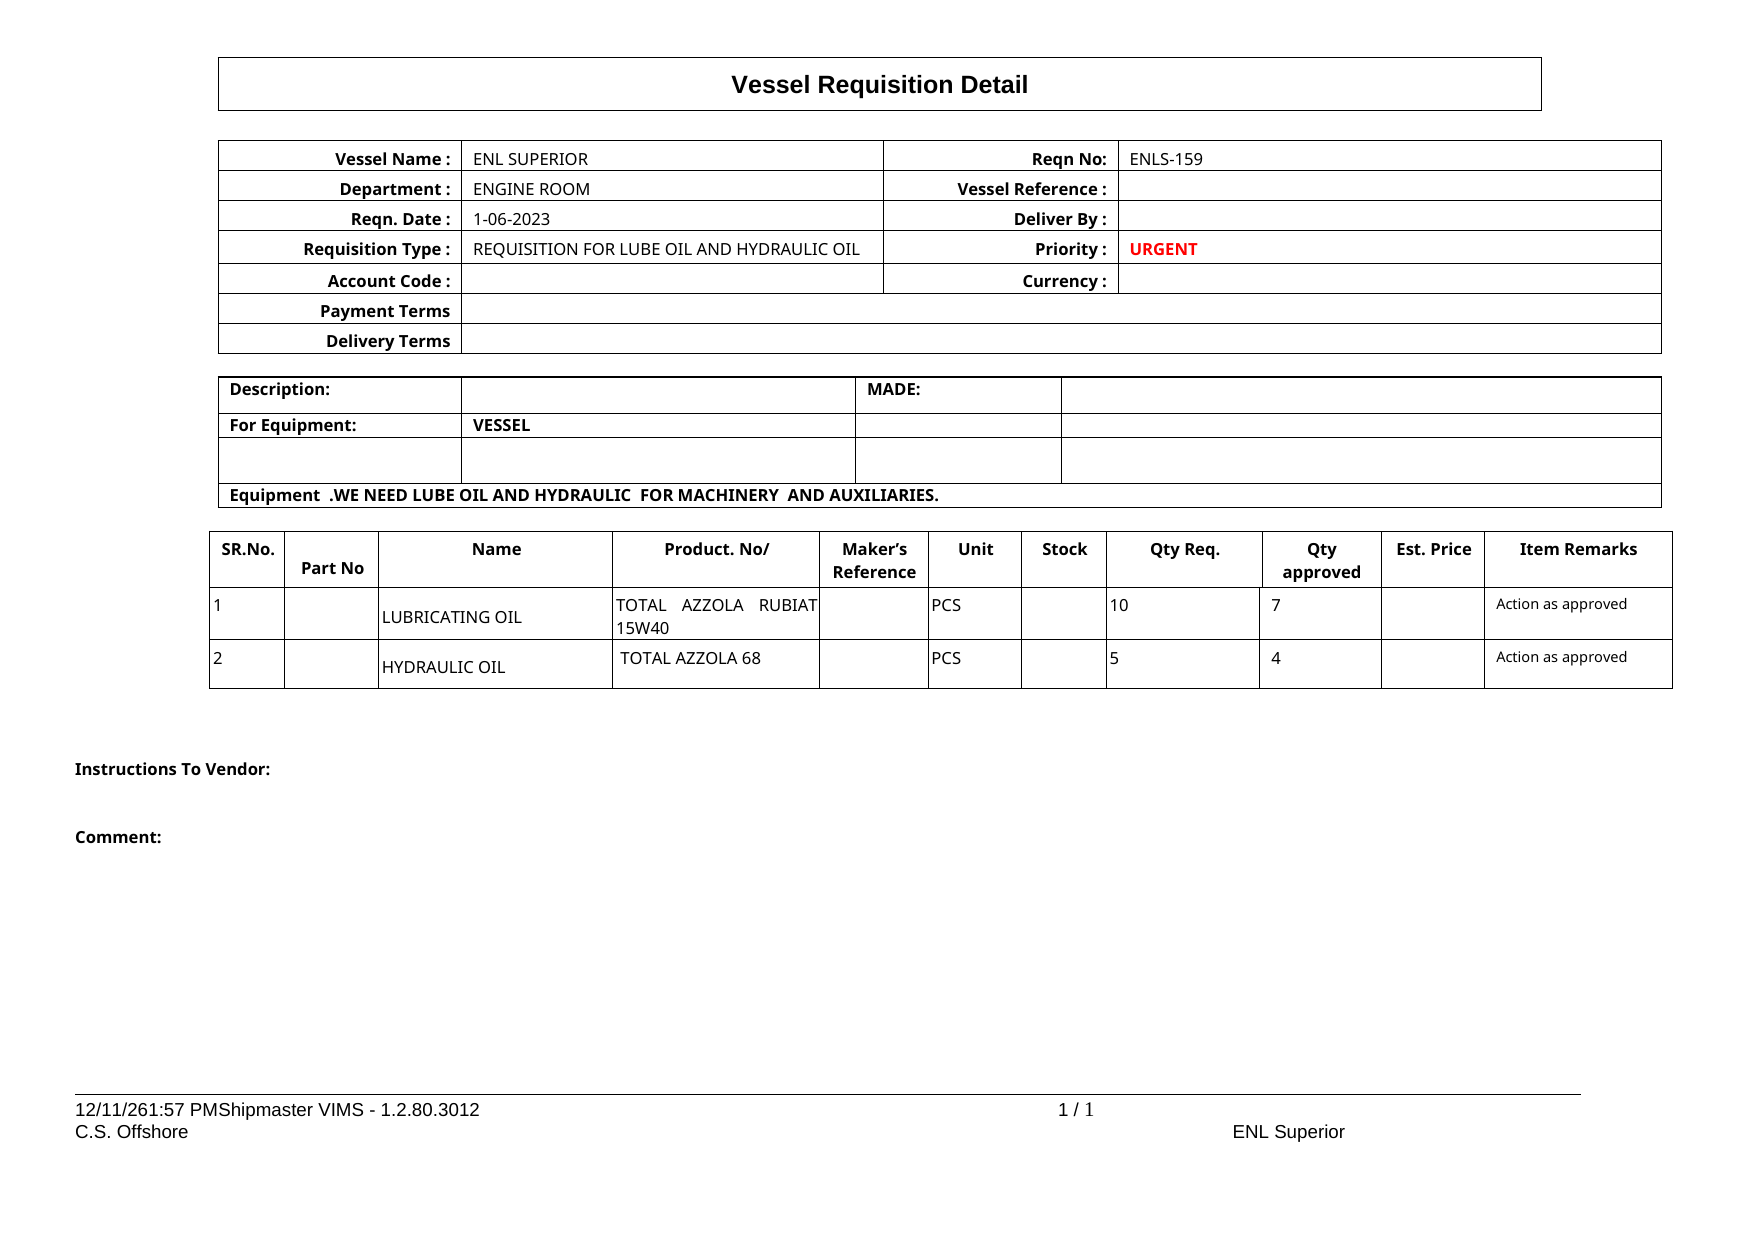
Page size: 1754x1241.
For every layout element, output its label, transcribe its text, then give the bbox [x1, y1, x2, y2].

table_header Name [379, 532, 612, 587]
table_cell VESSEL [462, 414, 855, 437]
table_cell Vessel Reference : [884, 171, 1118, 200]
table_cell [462, 294, 1661, 323]
table_cell Reqn. Date : [219, 201, 461, 230]
table_cell [1119, 171, 1661, 200]
table_cell 7 [1260, 588, 1381, 639]
table_cell [1022, 640, 1106, 688]
table_cell [856, 438, 1061, 483]
table_header Est. Price [1382, 532, 1484, 587]
table_cell HYDRAULIC OIL [379, 640, 612, 688]
table_cell Action as approved [1485, 588, 1672, 639]
table_header Qty Req. [1107, 532, 1262, 587]
table_cell 1-06-2023 [462, 201, 883, 230]
table_header Item Remarks [1485, 532, 1672, 587]
table_cell Deliver By : [884, 201, 1118, 230]
table_cell [1062, 414, 1661, 437]
table_header Maker’s Reference [820, 532, 928, 587]
table_cell Action as approved [1485, 640, 1672, 688]
table_cell 4 [1260, 640, 1381, 688]
text Instructions To Vendor: [75, 757, 1581, 780]
table_cell [1022, 588, 1106, 639]
table_cell [1382, 640, 1484, 688]
table_cell Account Code : [219, 264, 461, 293]
table_cell REQUISITION FOR LUBE OIL AND HYDRAULIC OIL [462, 231, 883, 263]
table_header ENL SUPERIOR [462, 141, 883, 170]
table_cell Requisition Type : [219, 231, 461, 263]
table_cell 5 [1107, 640, 1259, 688]
table_header Part No [285, 532, 378, 587]
table_cell Payment Terms [219, 294, 461, 323]
table_cell Equipment .WE NEED LUBE OIL AND HYDRAULIC FOR MACHINERY AND AUXILIARIES. [219, 484, 1661, 507]
table_cell [462, 264, 883, 293]
table_cell TOTAL AZZOLA RUBIAT 15W40 [613, 588, 819, 639]
table_cell Department : [219, 171, 461, 200]
table_cell [219, 438, 461, 483]
table_cell [462, 438, 855, 483]
table_cell [820, 588, 928, 639]
table_header ENLS-159 [1119, 141, 1661, 170]
table_cell [1119, 201, 1661, 230]
table_cell Priority : [884, 231, 1118, 263]
table_header Product. No/ [613, 532, 819, 587]
table_cell TOTAL AZZOLA 68 [613, 640, 819, 688]
table_cell [285, 588, 378, 639]
table_cell [856, 414, 1061, 437]
table_cell Delivery Terms [219, 324, 461, 353]
table_header Qty approved [1263, 532, 1381, 587]
table_header Reqn No: [884, 141, 1118, 170]
table_header Vessel Name : [219, 141, 461, 170]
table_cell 2 [210, 640, 284, 688]
table_cell [1062, 438, 1661, 483]
table_header Description: [219, 378, 461, 413]
table_cell [462, 324, 1661, 353]
table_header MADE: [856, 378, 1061, 413]
table_header Unit [929, 532, 1021, 587]
text Comment: [75, 825, 1581, 848]
table_cell [1119, 264, 1661, 293]
table_cell [820, 640, 928, 688]
table_cell PCS [929, 640, 1021, 688]
table_cell 10 [1107, 588, 1259, 639]
table_header SR.No. [210, 532, 284, 587]
table_cell For Equipment: [219, 414, 461, 437]
table_cell [285, 640, 378, 688]
table_header Stock [1022, 532, 1106, 587]
table_cell ENGINE ROOM [462, 171, 883, 200]
table_cell LUBRICATING OIL [379, 588, 612, 639]
table_header [462, 378, 855, 413]
table_cell Currency : [884, 264, 1118, 293]
table_header [1062, 378, 1661, 413]
table_cell [1382, 588, 1484, 639]
table_cell PCS [929, 588, 1021, 639]
table_cell 1 [210, 588, 284, 639]
table_cell URGENT [1119, 231, 1661, 263]
